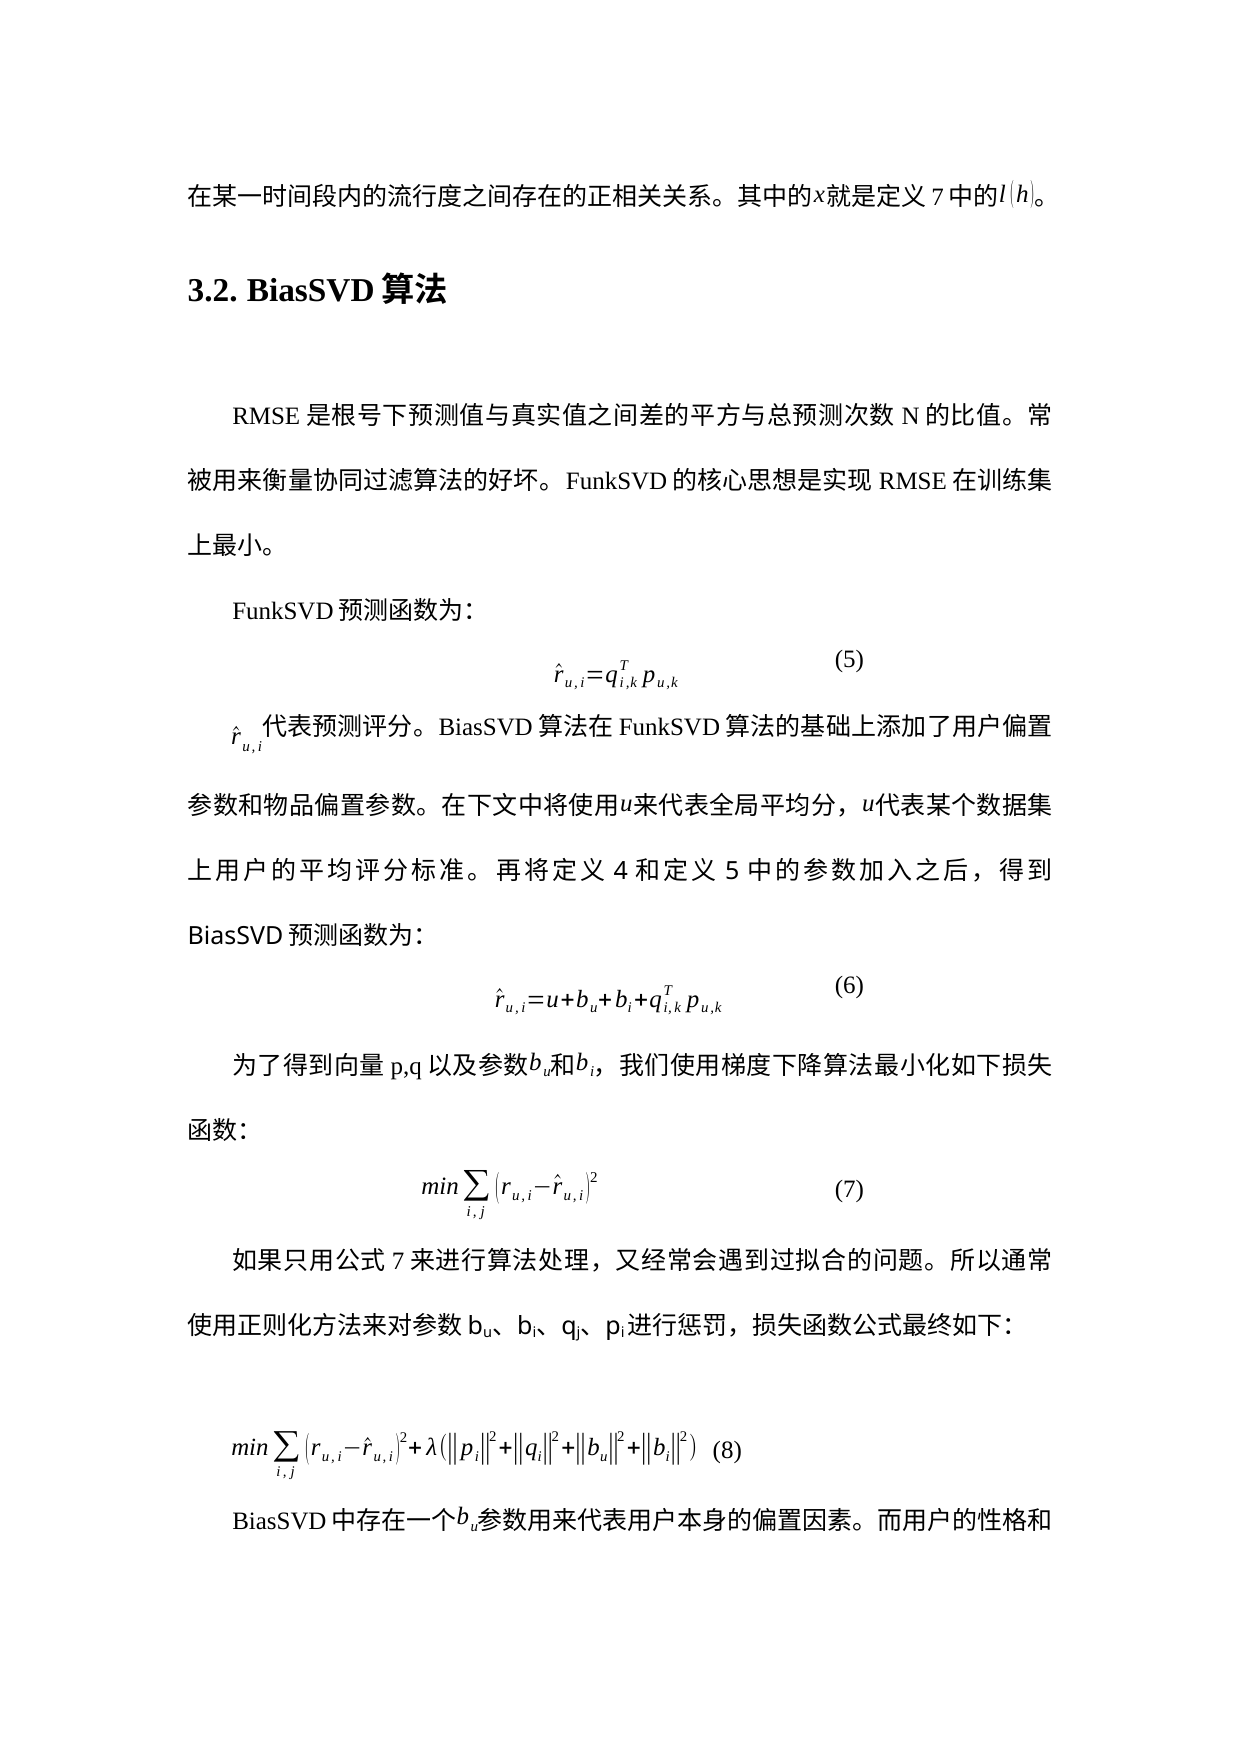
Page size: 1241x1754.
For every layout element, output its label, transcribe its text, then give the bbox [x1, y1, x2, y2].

text FunkSVD预测函数为： [187, 576, 1053, 641]
text RMSE是根号下预测值与真实值之间差的平方与总预测次数N的比值。常被用来衡量协同过滤算法的好坏。FunkSVD的核心思想是实现RMSE在训练集上最小。 [187, 381, 1053, 576]
text 代表预测评分。BiasSVD算法在FunkSVD算法的基础上添加了用户偏置参数和物品偏置参数。在下文中将使用来代表全局平均分，代表某个数据集上用户的平均评分标准。再将定义4和定义5中的参数加入之后，得到BiasSVD预测函数为： [187, 706, 1053, 966]
text (5) [187, 641, 1053, 706]
text (8) [231, 1356, 1053, 1486]
text 为了得到向量p,q以及参数和，我们使用梯度下降算法最小化如下损失函数： [187, 1031, 1053, 1161]
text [187, 162, 1053, 227]
text 如果只用公式7来进行算法处理，又经常会遇到过拟合的问题。所以通常使用正则化方法来对参数bu、bi、qj、pi进行惩罚，损失函数公式最终如下： [187, 1226, 1053, 1356]
text (6) [187, 966, 1053, 1031]
text (7) [187, 1161, 1053, 1226]
subtitle BiasSVD算法 [187, 254, 1053, 319]
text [187, 1486, 1053, 1551]
